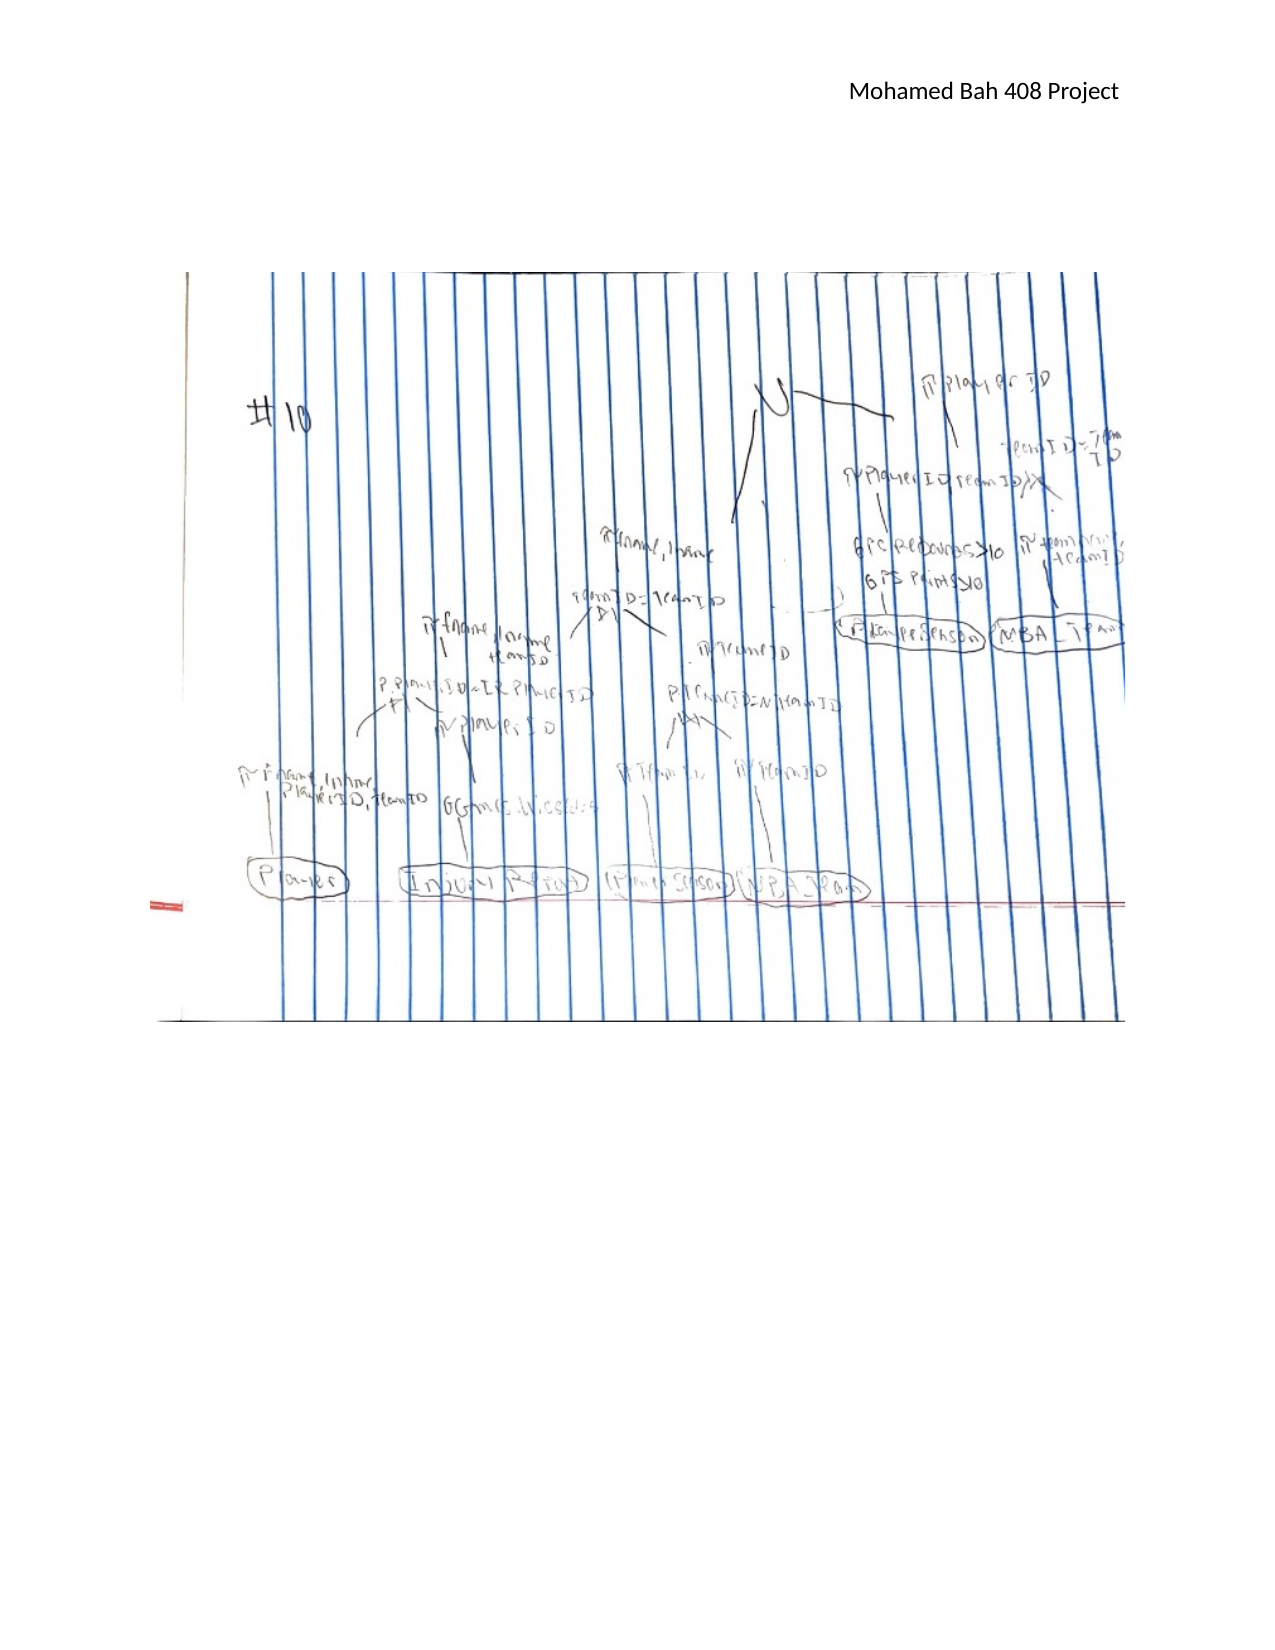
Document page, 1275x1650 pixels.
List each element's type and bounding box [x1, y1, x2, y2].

picture [150, 272, 1125, 1022]
